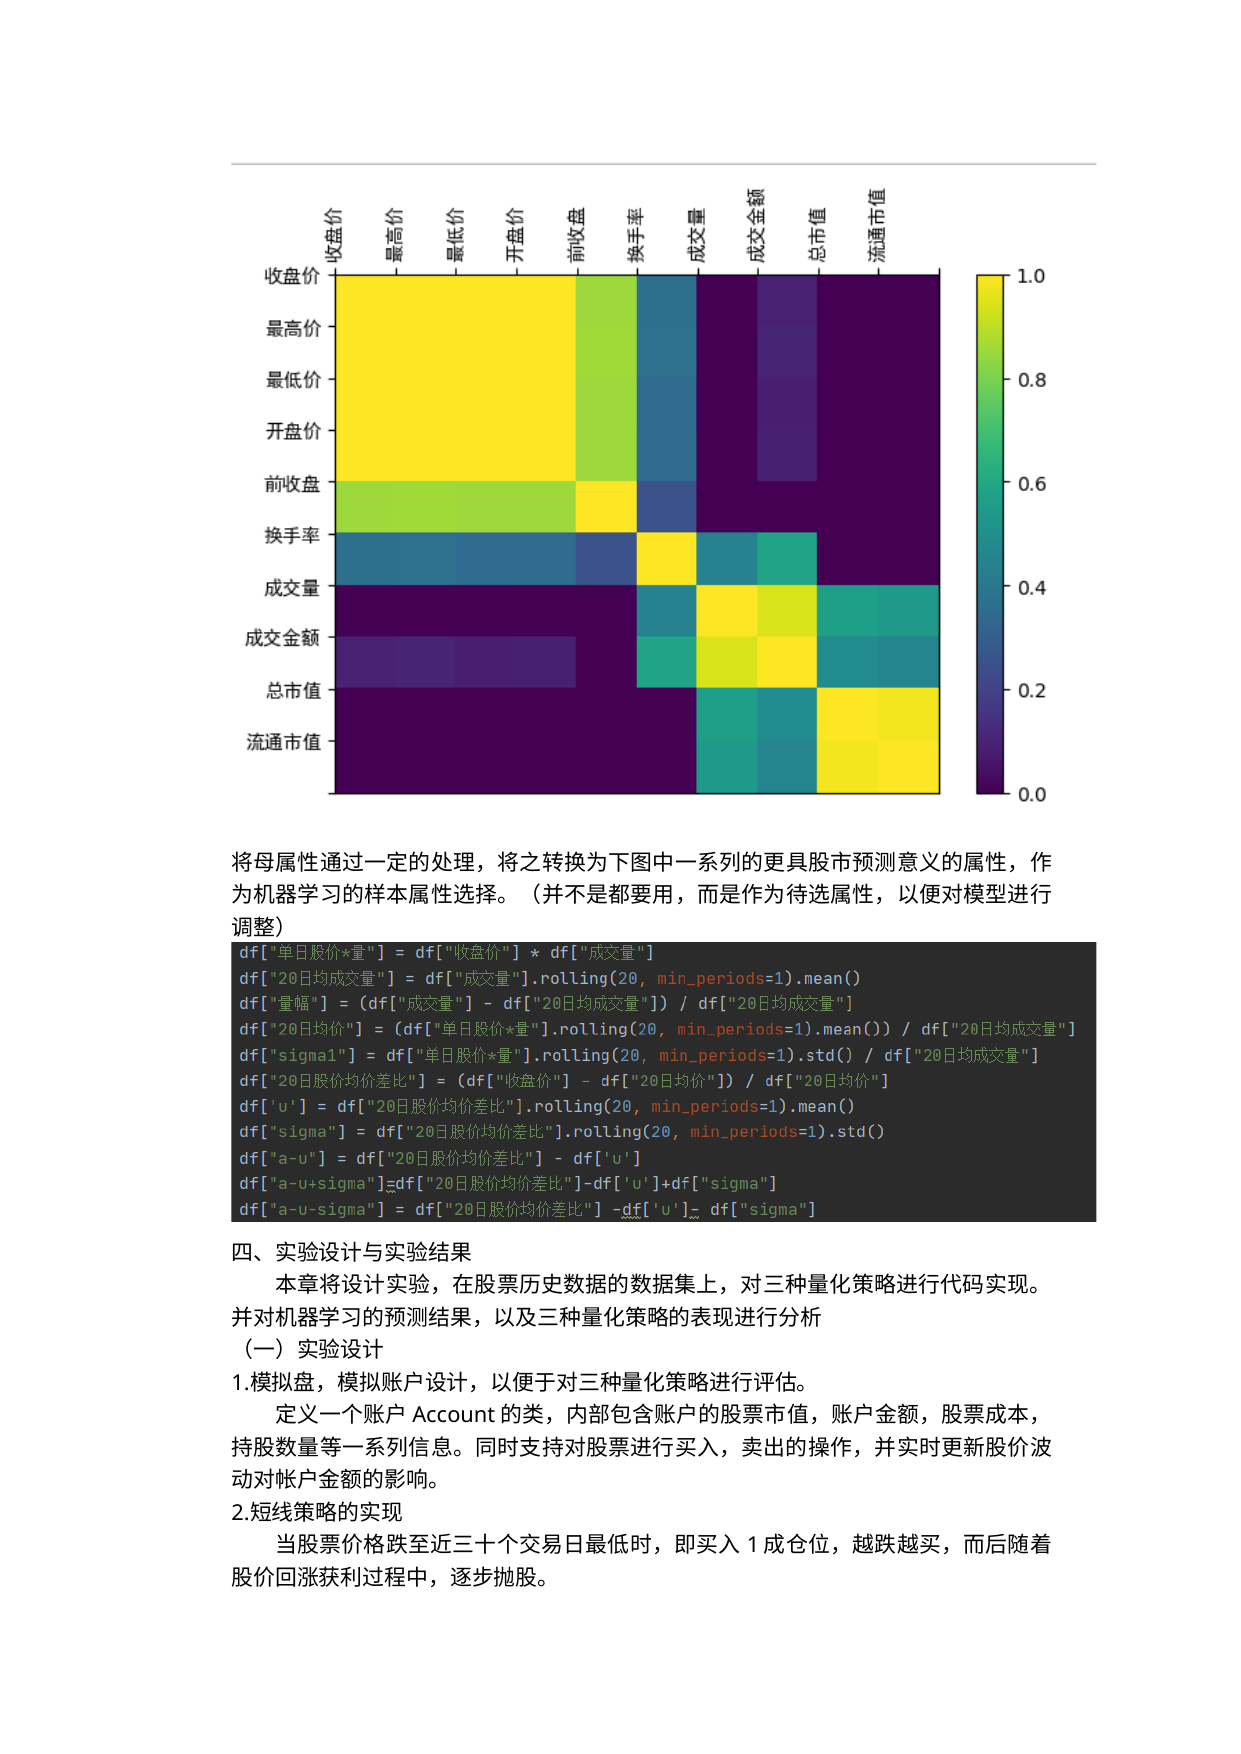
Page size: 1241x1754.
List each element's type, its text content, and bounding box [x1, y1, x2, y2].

text 将母属性通过一定的处理，将之转换为下图中一系列的更具股市预测意义的属性，作为机器学习的样本属性选择。（并不是都要用，而是作为待选属性，以便对模型进行调整） [231, 844, 1053, 942]
text 当股票价格跌至近三十个交易日最低时，即买入1成仓位，越跌越买，而后随着股价回涨获利过程中，逐步抛股。 [231, 1527, 1053, 1592]
text 四、实验设计与实验结果 [231, 1234, 1053, 1267]
picture [231, 162, 1097, 814]
text 2.短线策略的实现 [231, 1494, 1053, 1527]
text （一）实验设计 [231, 1332, 1053, 1364]
text 本章将设计实验，在股票历史数据的数据集上，对三种量化策略进行代码实现。并对机器学习的预测结果，以及三种量化策略的表现进行分析 [231, 1267, 1053, 1332]
picture [231, 942, 1097, 1222]
text 定义一个账户Account的类，内部包含账户的股票市值，账户金额，股票成本，持股数量等一系列信息。同时支持对股票进行买入，卖出的操作，并实时更新股价波动对帐户金额的影响。 [231, 1397, 1053, 1494]
text 1.模拟盘，模拟账户设计，以便于对三种量化策略进行评估。 [231, 1364, 1053, 1397]
